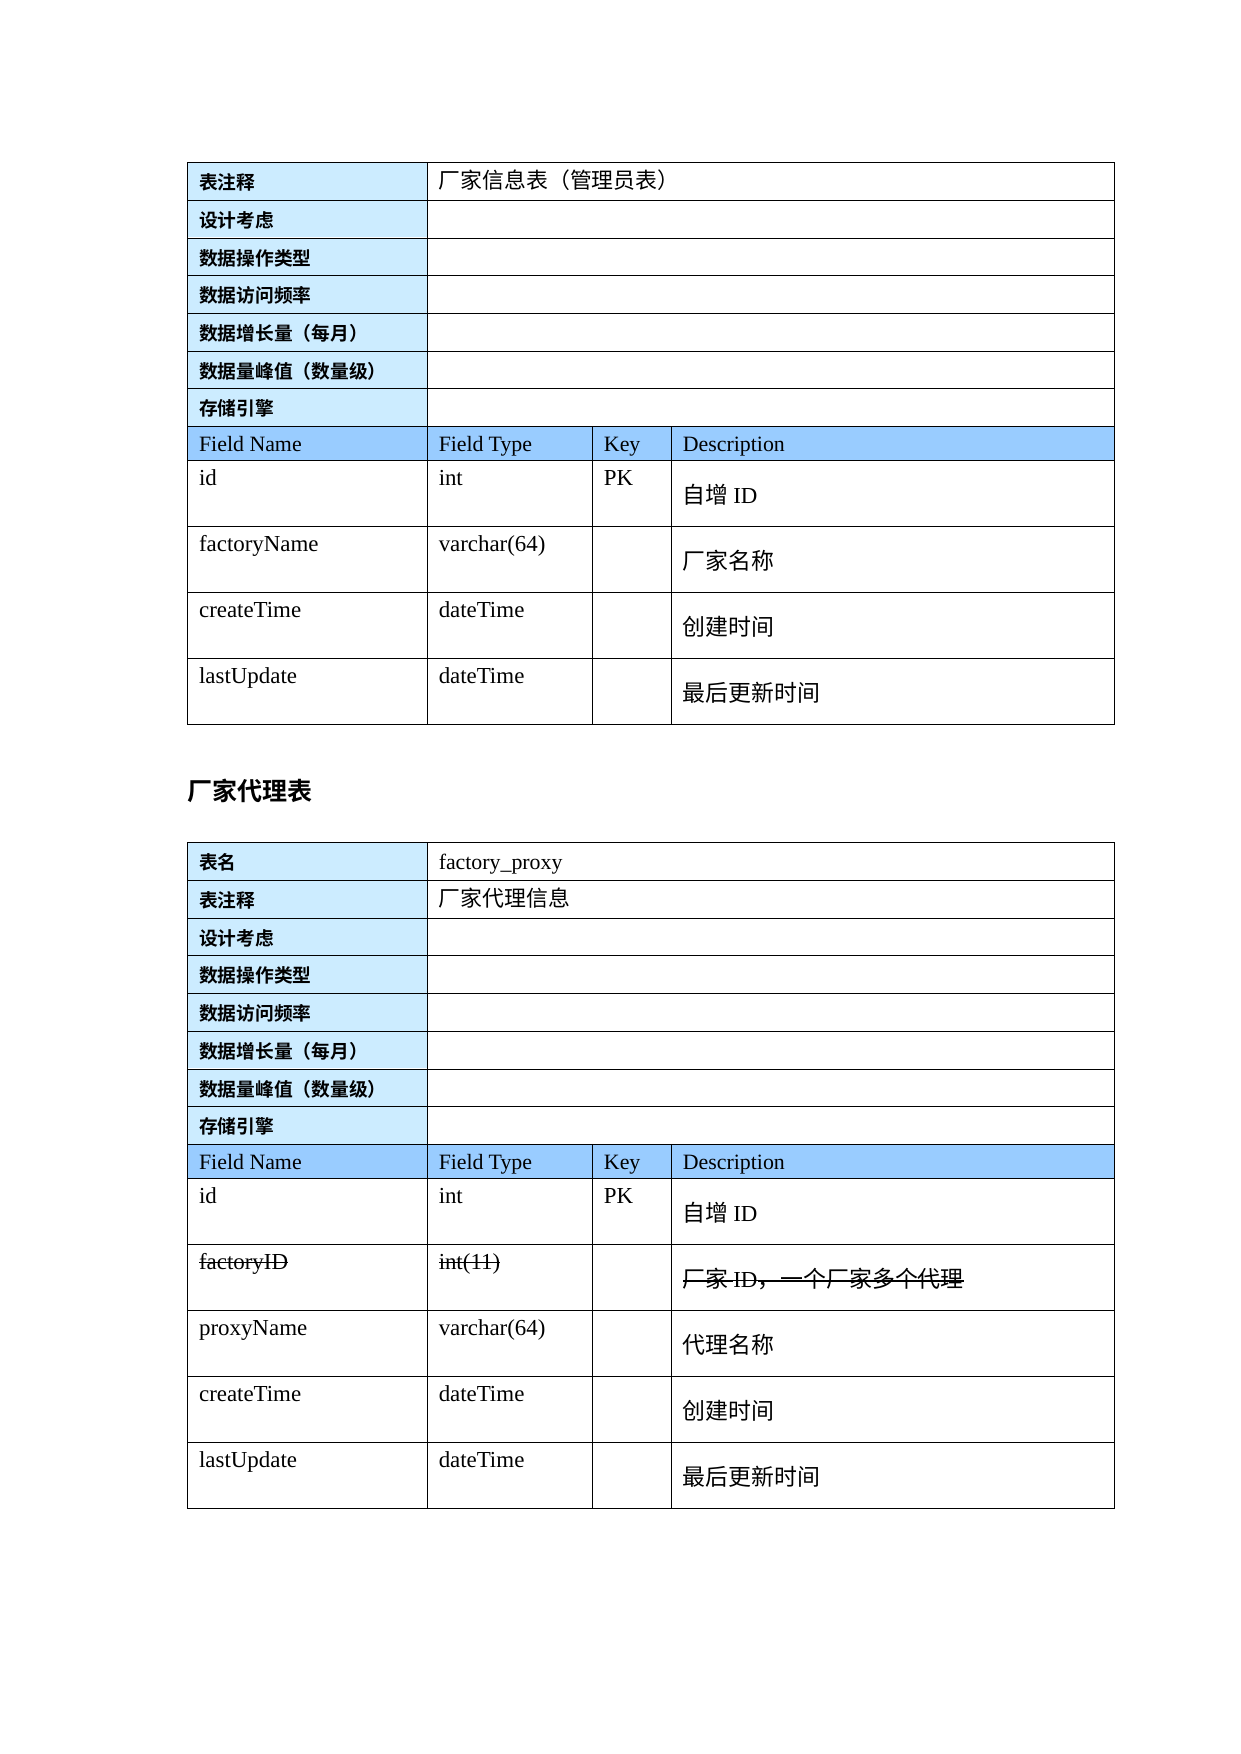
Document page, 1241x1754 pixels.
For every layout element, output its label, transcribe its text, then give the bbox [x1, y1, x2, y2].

table_cell 自增ID [672, 461, 1114, 526]
table_cell Key [593, 1145, 671, 1178]
table_cell PK [593, 1179, 671, 1244]
table_cell [593, 1311, 671, 1376]
table_cell [428, 1070, 1114, 1106]
table_cell [593, 1443, 671, 1508]
table_cell varchar(64) [428, 1311, 592, 1376]
table_cell 厂家信息表（管理员表） [428, 163, 1114, 200]
table_cell Description [672, 1145, 1114, 1178]
table_cell 数据操作类型 [188, 239, 427, 275]
table_cell 厂家ID，一个厂家多个代理 [672, 1245, 1114, 1310]
table_cell dateTime [428, 659, 592, 724]
table_cell [428, 956, 1114, 993]
table_cell [593, 1245, 671, 1310]
table_cell lastUpdate [188, 1443, 427, 1508]
table_cell createTime [188, 1377, 427, 1442]
table_cell 代理名称 [672, 1311, 1114, 1376]
table_cell 数据量峰值（数量级） [188, 352, 427, 388]
table_cell [428, 994, 1114, 1031]
table_cell Field Name [188, 427, 427, 460]
table_cell 表注释 [188, 881, 427, 918]
table_cell [593, 527, 671, 592]
table_cell [428, 352, 1114, 388]
table_cell 厂家名称 [672, 527, 1114, 592]
table_cell Field Type [428, 427, 592, 460]
table_cell [428, 919, 1114, 955]
table_cell int(11) [428, 1245, 592, 1310]
table_cell Field Name [188, 1145, 427, 1178]
subtitle 厂家代理表 [187, 757, 1053, 822]
table_cell factoryID [188, 1245, 427, 1310]
table_cell 设计考虑 [188, 919, 427, 955]
table_cell 厂家代理信息 [428, 881, 1114, 918]
table_cell lastUpdate [188, 659, 427, 724]
table_cell 数据操作类型 [188, 956, 427, 993]
table_cell 数据增长量（每月） [188, 1032, 427, 1068]
table_cell 最后更新时间 [672, 659, 1114, 724]
table_cell 数据增长量（每月） [188, 314, 427, 351]
table_cell Description [672, 427, 1114, 460]
table_cell [428, 1032, 1114, 1068]
table_cell [428, 314, 1114, 351]
table_cell 最后更新时间 [672, 1443, 1114, 1508]
table_cell 创建时间 [672, 593, 1114, 658]
table_cell 设计考虑 [188, 201, 427, 237]
table_cell Field Type [428, 1145, 592, 1178]
table_cell proxyName [188, 1311, 427, 1376]
table_cell 存储引擎 [188, 1107, 427, 1144]
table_cell [428, 389, 1114, 426]
table_cell [593, 593, 671, 658]
table_cell Key [593, 427, 671, 460]
table_header 表名 [188, 843, 427, 880]
table_cell 数据访问频率 [188, 994, 427, 1031]
table_cell 表注释 [188, 163, 427, 200]
table_cell dateTime [428, 593, 592, 658]
table_cell 自增ID [672, 1179, 1114, 1244]
table_header factory_proxy [428, 843, 1114, 880]
table_cell PK [593, 461, 671, 526]
table_cell id [188, 461, 427, 526]
table_cell createTime [188, 593, 427, 658]
table_cell [428, 239, 1114, 275]
table_cell 存储引擎 [188, 389, 427, 426]
table_cell [428, 276, 1114, 313]
table_cell factoryName [188, 527, 427, 592]
table_cell int [428, 1179, 592, 1244]
table_cell dateTime [428, 1443, 592, 1508]
table_cell id [188, 1179, 427, 1244]
table_cell dateTime [428, 1377, 592, 1442]
table_cell 数据访问频率 [188, 276, 427, 313]
table_cell 数据量峰值（数量级） [188, 1070, 427, 1106]
table_cell [428, 201, 1114, 237]
table_cell 创建时间 [672, 1377, 1114, 1442]
table_cell varchar(64) [428, 527, 592, 592]
table_cell [593, 659, 671, 724]
table_cell int [428, 461, 592, 526]
table_cell [428, 1107, 1114, 1144]
table_cell [593, 1377, 671, 1442]
